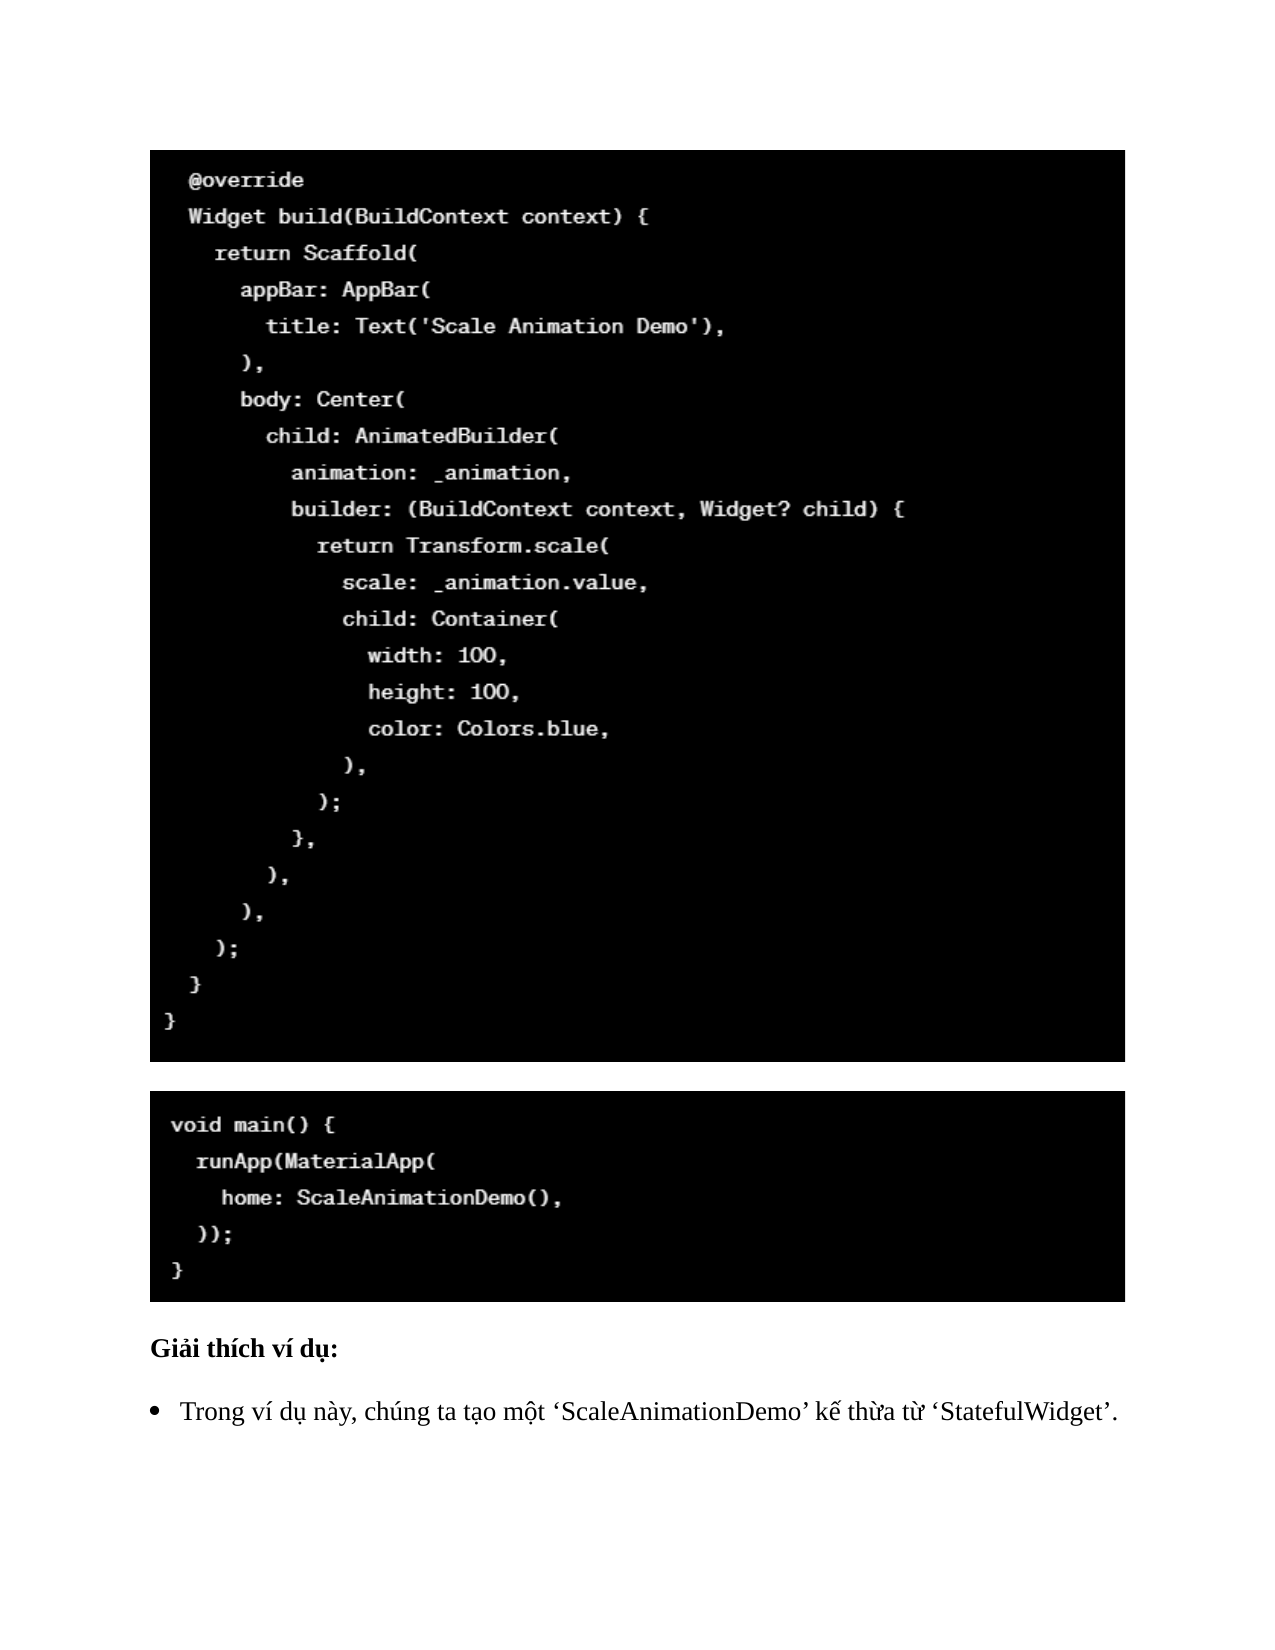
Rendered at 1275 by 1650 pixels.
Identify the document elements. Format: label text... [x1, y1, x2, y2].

list Trong ví dụ này, chúng ta tạo một ‘ScaleAnimationDemo’ kế thừa từ ‘StatefulWidget’. [150, 1395, 1125, 1426]
text Giải thích ví dụ: [150, 1332, 1125, 1363]
picture [150, 1091, 1125, 1302]
picture [150, 150, 1125, 1062]
